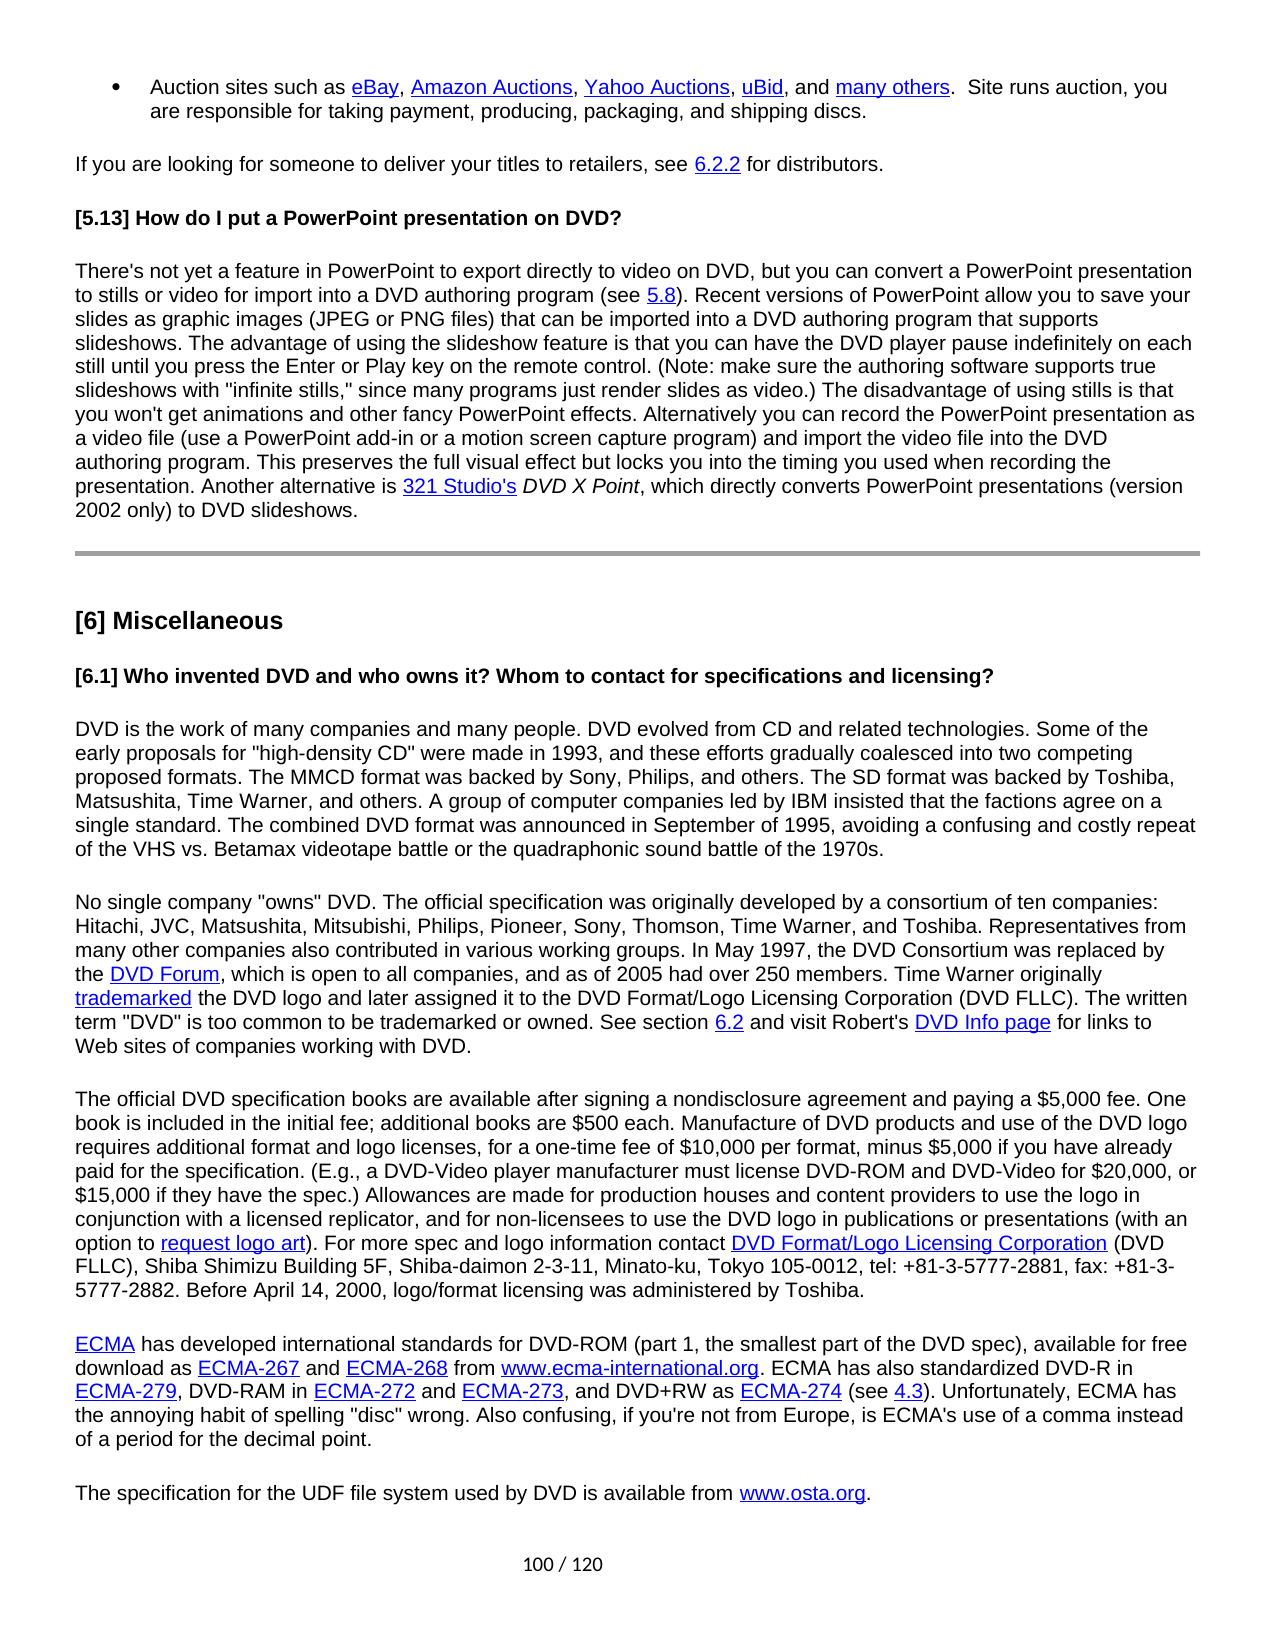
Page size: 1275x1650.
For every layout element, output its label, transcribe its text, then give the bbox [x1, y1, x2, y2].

text ECMA has developed international standards for DVD-ROM (part 1, the smallest part of the DVD spec), available for free download as ECMA-267 and ECMA-268 from www.ecma-international.org. ECMA has also standardized DVD-R in ECMA-279, DVD-RAM in ECMA-272 and ECMA-273, and DVD+RW as ECMA-274 (see 4.3). Unfortunately, ECMA has the annoying habit of spelling "disc" wrong. Also confusing, if you're not from Europe, is ECMA's use of a comma instead of a period for the decimal point. [75, 1331, 1200, 1451]
text No single company "owns" DVD. The official specification was originally developed by a consortium of ten companies: Hitachi, JVC, Matsushita, Mitsubishi, Philips, Pioneer, Sony, Thomson, Time Warner, and Toshiba. Representatives from many other companies also contributed in various working groups. In May 1997, the DVD Consortium was replaced by the DVD Forum, which is open to all companies, and as of 2005 had over 250 members. Time Warner originally trademarked the DVD logo and later assigned it to the DVD Format/Logo Licensing Corporation (DVD FLLC). The written term "DVD" is too common to be trademarked or owned. See section 6.2 and visit Robert's DVD Info page for links to Web sites of companies working with DVD. [75, 890, 1200, 1057]
text [5.13] How do I put a PowerPoint presentation on DVD? [75, 205, 1200, 229]
text There's not yet a feature in PowerPoint to export directly to video on DVD, but you can convert a PowerPoint presentation to stills or video for import into a DVD authoring program (see 5.8). Recent versions of PowerPoint allow you to save your slides as graphic images (JPEG or PNG files) that can be imported into a DVD authoring program that supports slideshows. The advantage of using the slideshow feature is that you can have the DVD player pause indefinitely on each still until you press the Enter or Play key on the remote control. (Note: make sure the authoring software supports true slideshows with "infinite stills," since many programs just render slides as video.) The disadvantage of using stills is that you won't get animations and other fancy PowerPoint effects. Alternatively you can record the PowerPoint presentation as a video file (use a PowerPoint add-in or a motion screen capture program) and import the video file into the DVD authoring program. This preserves the full visual effect but locks you into the timing you used when recording the presentation. Another alternative is 321 Studio's DVD X Point, which directly converts PowerPoint presentations (version 2002 only) to DVD slideshows. [75, 258, 1200, 522]
text [6] Miscellaneous [75, 606, 1200, 634]
text [6.1] Who invented DVD and who owns it? Whom to contact for specifications and licensing? [75, 664, 1200, 688]
text The specification for the UDF file system used by DVD is available from www.osta.org. [75, 1480, 1200, 1504]
text If you are looking for someone to deliver your titles to retailers, see 6.2.2 for distributors. [75, 152, 1200, 176]
text The official DVD specification books are available after signing a nondisclosure agreement and paying a $5,000 fee. One book is included in the initial fee; additional books are $500 each. Manufacture of DVD products and use of the DVD logo requires additional format and logo licenses, for a one-time fee of $10,000 per format, minus $5,000 if you have already paid for the specification. (E.g., a DVD-Video player manufacturer must license DVD-ROM and DVD-Video for $20,000, or $15,000 if they have the spec.) Allowances are made for production houses and content providers to use the logo in conjunction with a licensed replicator, and for non-licensees to use the DVD logo in publications or presentations (with an option to request logo art). For more spec and logo information contact DVD Format/Logo Licensing Corporation (DVD FLLC), Shiba Shimizu Building 5F, Shiba-daimon 2-3-11, Minato-ku, Tokyo 105-0012, tel: +81-3-5777-2881, fax: +81-3-5777-2882. Before April 14, 2000, logo/format licensing was administered by Toshiba. [75, 1087, 1200, 1302]
list Auction sites such as eBay, Amazon Auctions, Yahoo Auctions, uBid, and many others. Site runs auction, you are responsible for taking payment, producing, packaging, and shipping discs. [112, 75, 1200, 123]
text DVD is the work of many companies and many people. DVD evolved from CD and related technologies. Some of the early proposals for "high-density CD" were made in 1993, and these efforts gradually coalesced into two competing proposed formats. The MMCD format was backed by Sony, Philips, and others. The SD format was backed by Toshiba, Matsushita, Time Warner, and others. A group of computer companies led by IBM insisted that the factions agree on a single standard. The combined DVD format was announced in September of 1995, avoiding a confusing and costly repeat of the VHS vs. Betamax videotape battle or the quadraphonic sound battle of the 1970s. [75, 717, 1200, 861]
